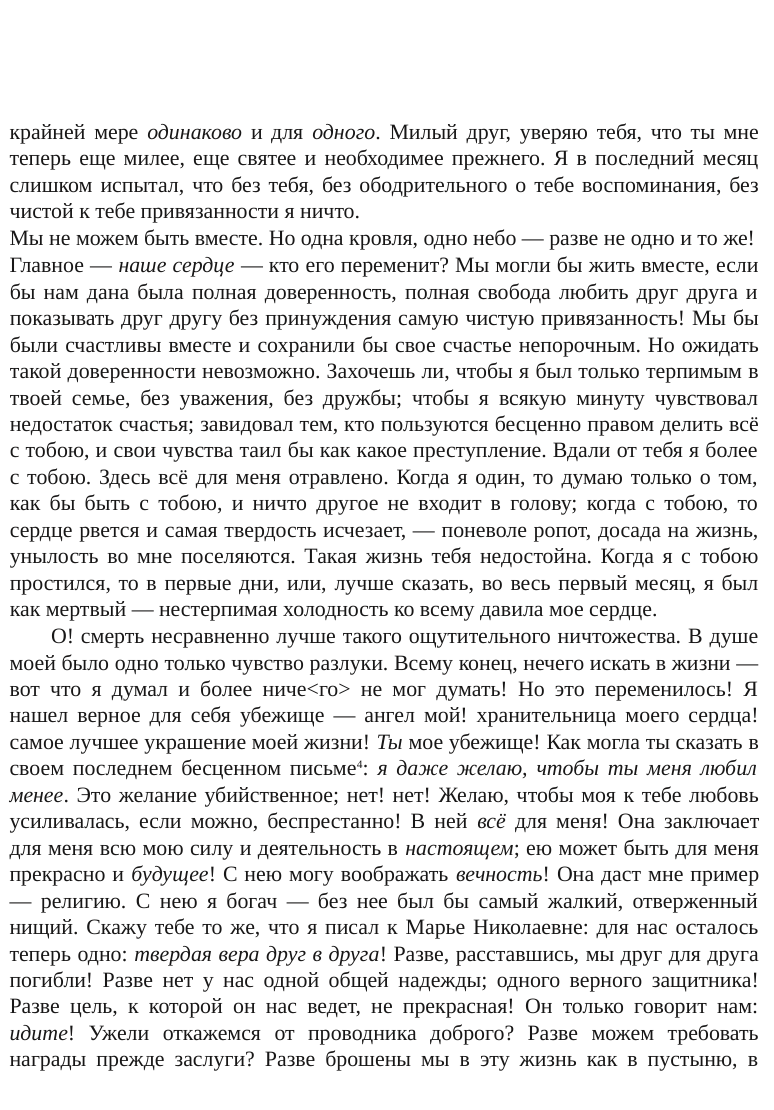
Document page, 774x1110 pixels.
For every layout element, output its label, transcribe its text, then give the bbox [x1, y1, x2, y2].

text Главное — наше сердце — кто его переменит? Мы могли бы жить вместе, если бы нам дана была полная доверенность, полная свобода любить друг друга и показывать друг другу без принуждения самую чистую привязанность! Мы бы были счастливы вместе и сохранили бы свое счастье непорочным. Но ожидать такой доверенности невозможно. Захочешь ли, чтобы я был только терпимым в твоей семье, без уважения, без дружбы; чтобы я всякую минуту чувствовал недостаток счастья; завидовал тем, кто пользуются бесценно правом делить всё с тобою, и свои чувства таил бы как какое преступление. Вдали от тебя я более с тобою. Здесь всё для меня отравлено. Когда я один, то думаю только о том, как бы быть с тобою, и ничто другое не входит в голову; когда с тобою, то сердце рвется и самая твердость исчезает, — поневоле ропот, досада на жизнь, унылость во мне поселяются. Такая жизнь тебя недостойна. Когда я с тобою простился, то в первые дни, или, лучше сказать, во весь первый месяц, я был как мертвый — нестерпимая холодность ко всему давила мое сердце. [9, 252, 759, 621]
text Мы не можем быть вместе. Но одна кровля, одно небо — разве не одно и то же! [9, 225, 759, 250]
